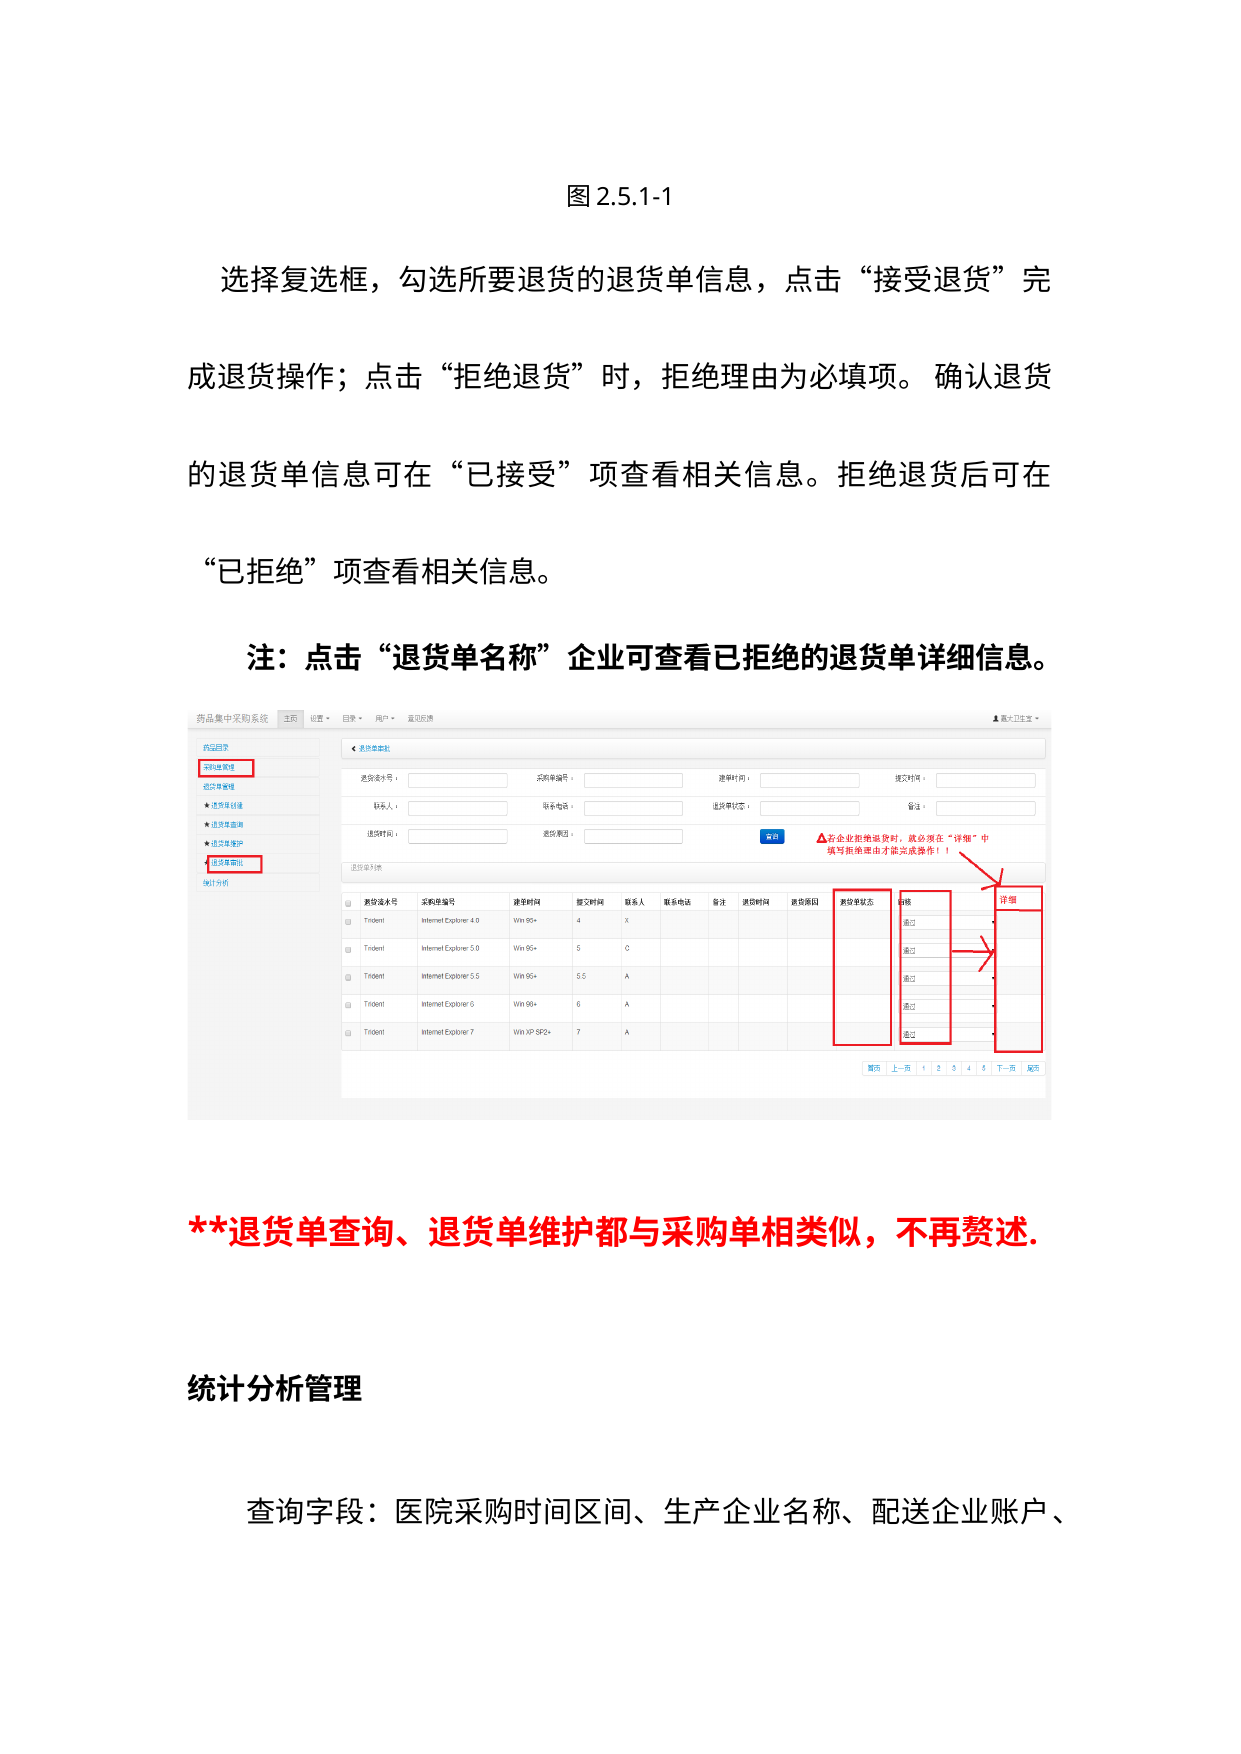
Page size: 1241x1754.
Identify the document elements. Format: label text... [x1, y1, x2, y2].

text 注：点击“退货单名称”企业可查看已拒绝的退货单详细信息。 [187, 624, 1053, 689]
text **退货单查询、退货单维护都与采购单相类似，不再赘述. [187, 1197, 1053, 1262]
text 选择复选框，勾选所要退货的退货单信息，点击“接受退货”完成退货操作；点击“拒绝退货”时，拒绝理由为必填项。 确认退货的退货单信息可在“已接受”项查看相关信息。拒绝退货后可在“已拒绝”项查看相关信息。 [187, 245, 1053, 603]
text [187, 1477, 1053, 1542]
picture [187, 710, 1052, 1120]
text 图2.5.1-1 [187, 162, 1053, 227]
subtitle 统计分析管理 [187, 1354, 1053, 1419]
